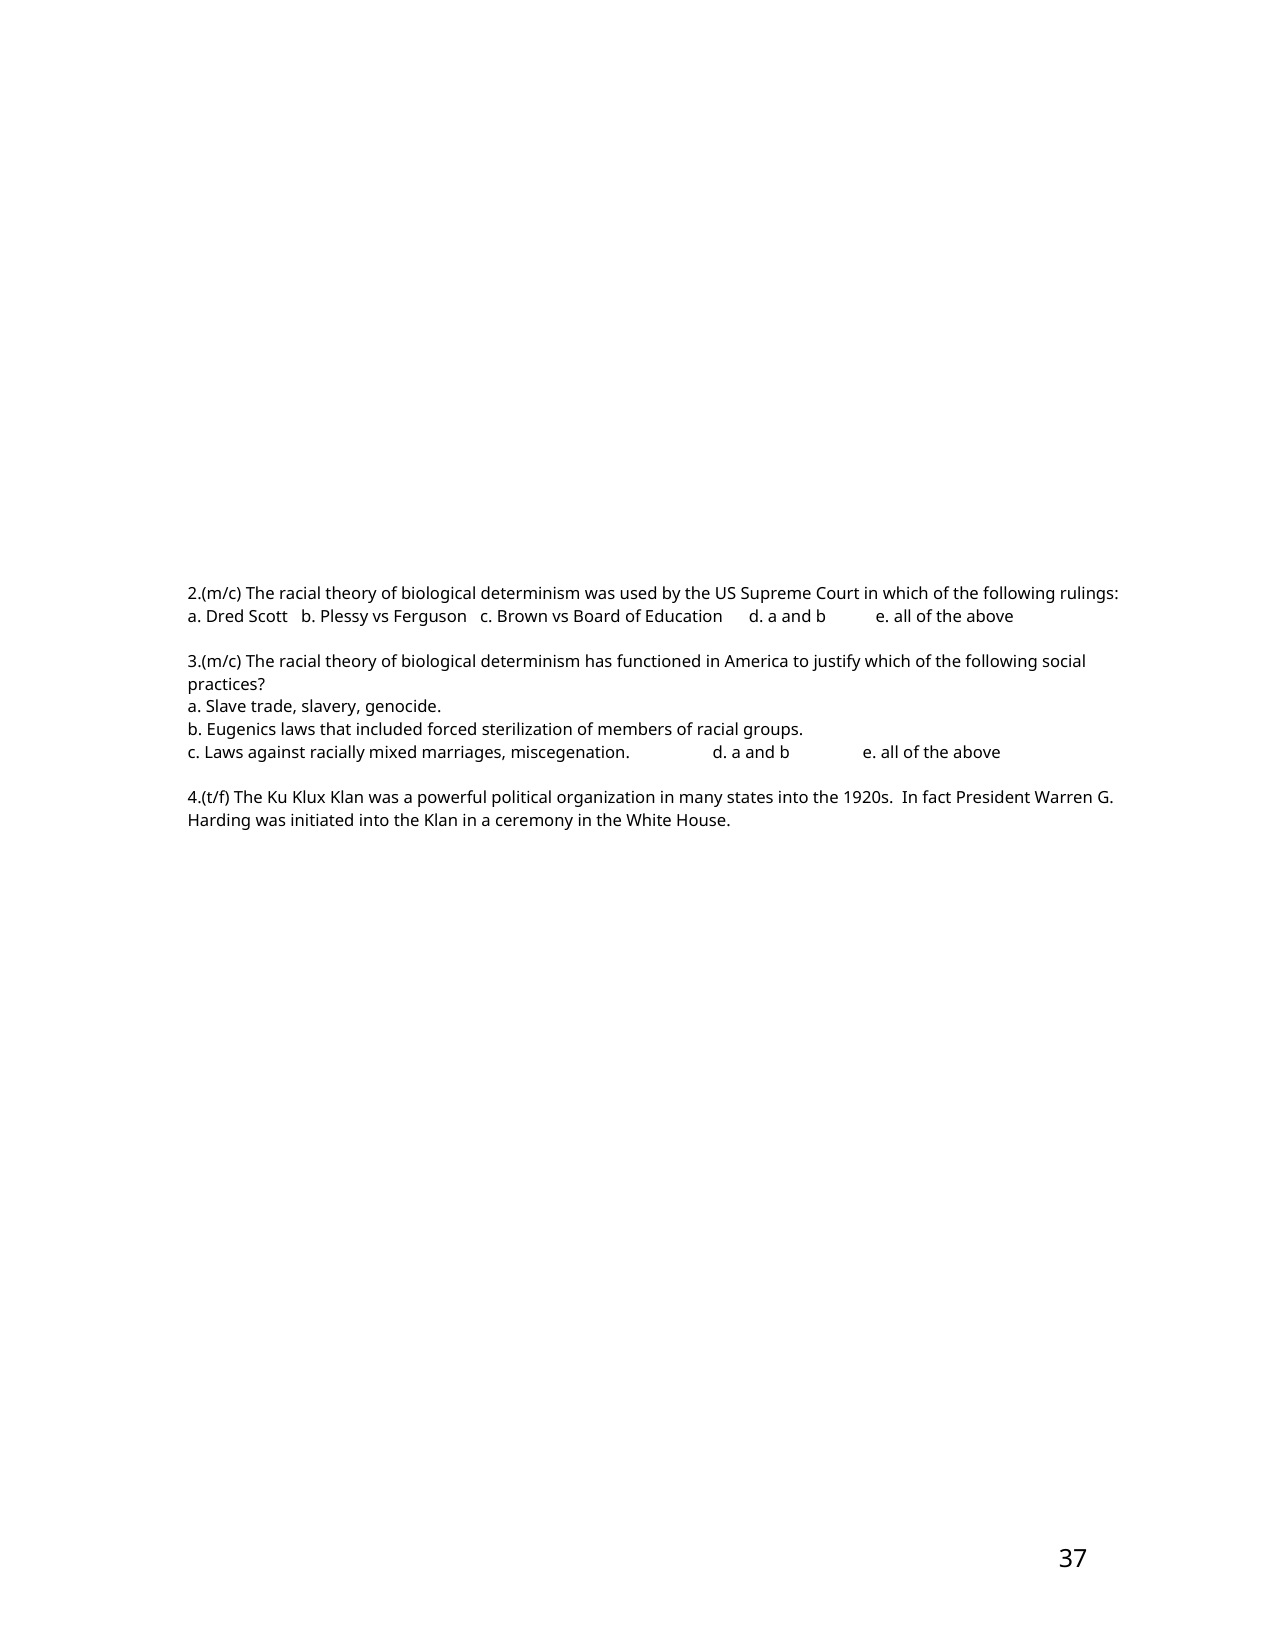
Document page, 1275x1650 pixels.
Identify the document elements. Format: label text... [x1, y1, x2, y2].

text 3.(m/c) The racial theory of biological determinism has functioned in America to justify which of the following social practices? [187, 649, 1162, 695]
text b. Eugenics laws that included forced sterilization of members of racial groups. [187, 718, 1162, 740]
text 4.(t/f) The Ku Klux Klan was a powerful political organization in many states into the 1920s. In fact President Warren G. Harding was initiated into the Klan in a ceremony in the White House. [187, 786, 1162, 831]
text a. Slave trade, slavery, genocide. [187, 695, 1162, 718]
text a. Dred Scott b. Plessy vs Ferguson c. Brown vs Board of Education d. a and b e. all of the above [187, 604, 1162, 627]
text 2.(m/c) The racial theory of biological determinism was used by the US Supreme Court in which of the following rulings: [187, 581, 1162, 604]
text c. Laws against racially mixed marriages, miscegenation. d. a and b e. all of the above [187, 740, 1162, 763]
